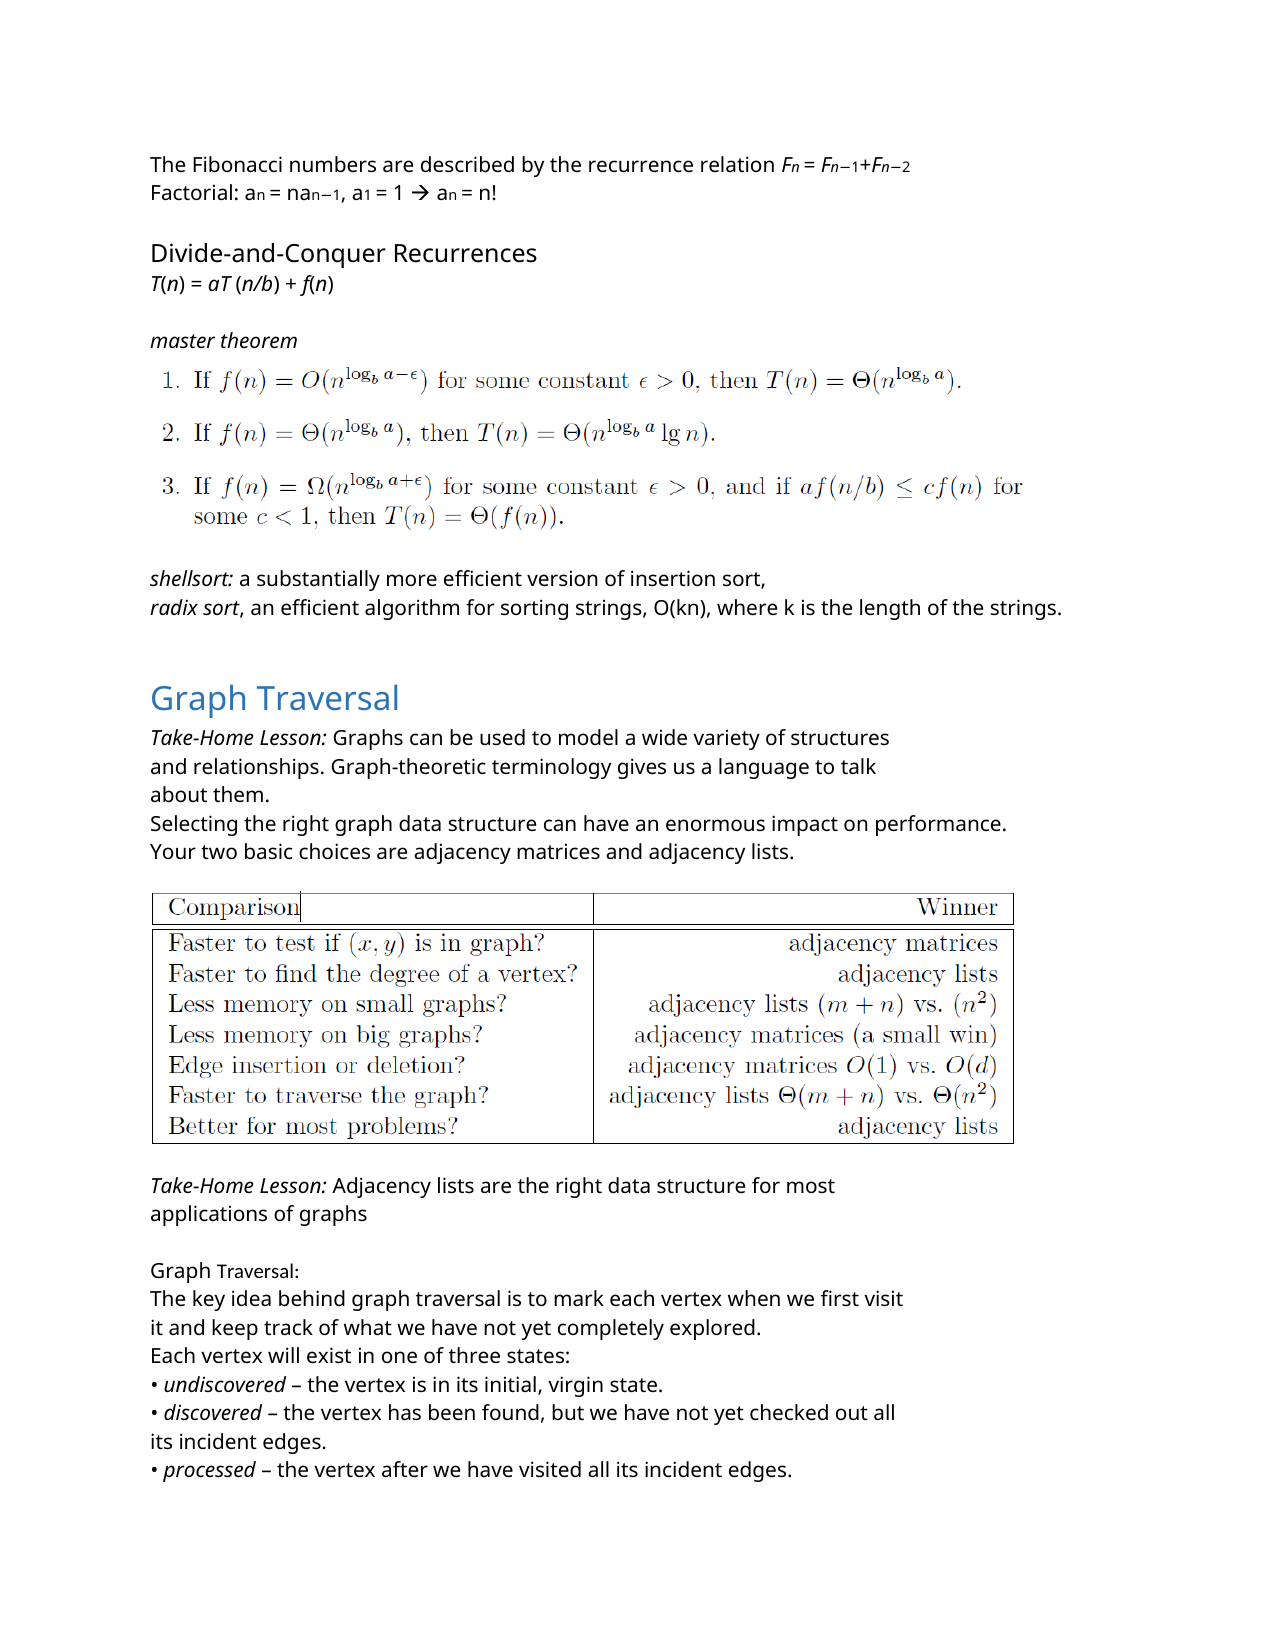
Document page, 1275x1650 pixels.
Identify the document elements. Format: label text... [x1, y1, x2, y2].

text • processed – the vertex after we have visited all its incident edges. [150, 1455, 1125, 1484]
subtitle Graph Traversal [150, 674, 1125, 720]
text radix sort, an efficient algorithm for sorting strings, O(kn), where k is the length of the strings. [150, 593, 1125, 621]
text Each vertex will exist in one of three states: [150, 1341, 1125, 1370]
text Factorial: an = nan−1, a1 = 1 an = n! [150, 178, 1125, 207]
text shellsort: a substantially more efficient version of insertion sort, [150, 564, 1125, 593]
text Take-Home Lesson: Graphs can be used to model a wide variety of structures [150, 723, 1125, 752]
text T(n) = aT (n/b) + f(n) [150, 269, 1125, 298]
text • undiscovered – the vertex is in its initial, virgin state. [150, 1370, 1125, 1398]
picture [150, 884, 1020, 1152]
picture [150, 354, 1033, 539]
text Graph Traversal: [150, 1256, 1125, 1284]
text it and keep track of what we have not yet completely explored. [150, 1313, 1125, 1341]
text about them. [150, 780, 1125, 809]
text its incident edges. [150, 1427, 1125, 1455]
text Selecting the right graph data structure can have an enormous impact on performance. [150, 809, 1125, 837]
text Your two basic choices are adjacency matrices and adjacency lists. [150, 837, 1125, 866]
text • discovered – the vertex has been found, but we have not yet checked out all [150, 1398, 1125, 1427]
text Take-Home Lesson: Adjacency lists are the right data structure for most [150, 1171, 1125, 1199]
text The Fibonacci numbers are described by the recurrence relation Fn = Fn−1+Fn−2 [150, 150, 1125, 178]
text The key idea behind graph traversal is to mark each vertex when we first visit [150, 1284, 1125, 1313]
text applications of graphs [150, 1199, 1125, 1228]
text master theorem [150, 326, 1125, 355]
text and relationships. Graph-theoretic terminology gives us a language to talk [150, 752, 1125, 780]
text Divide-and-Conquer Recurrences [150, 235, 1125, 269]
